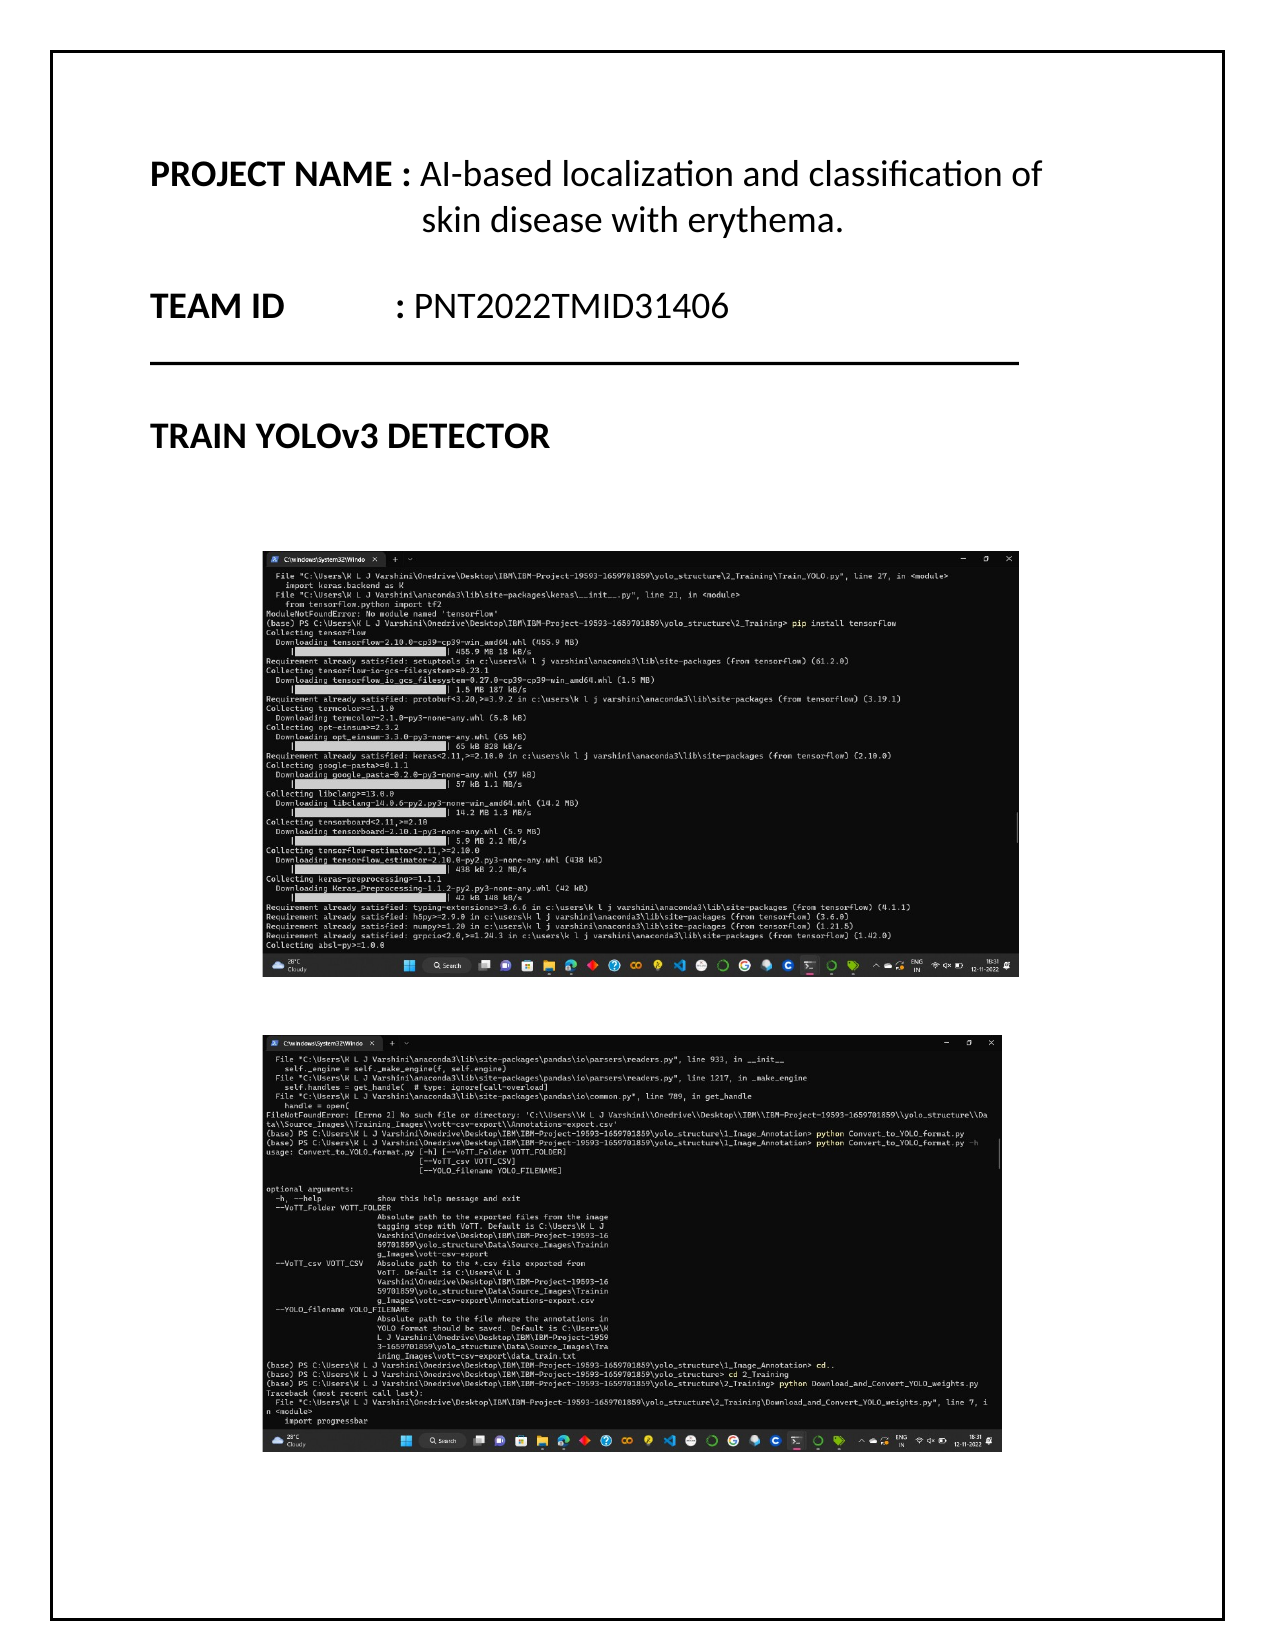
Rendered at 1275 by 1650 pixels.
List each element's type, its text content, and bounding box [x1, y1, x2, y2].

text TEAM ID : PNT2022TMID31406 [150, 282, 1096, 328]
text skin disease with erythema. [419, 196, 846, 242]
text PROJECT NAME : AI-based localization and classification of [150, 150, 1096, 196]
picture [262, 551, 1019, 977]
title TRAIN YOLOv3 DETECTOR [150, 412, 1096, 457]
picture [262, 1035, 1002, 1452]
